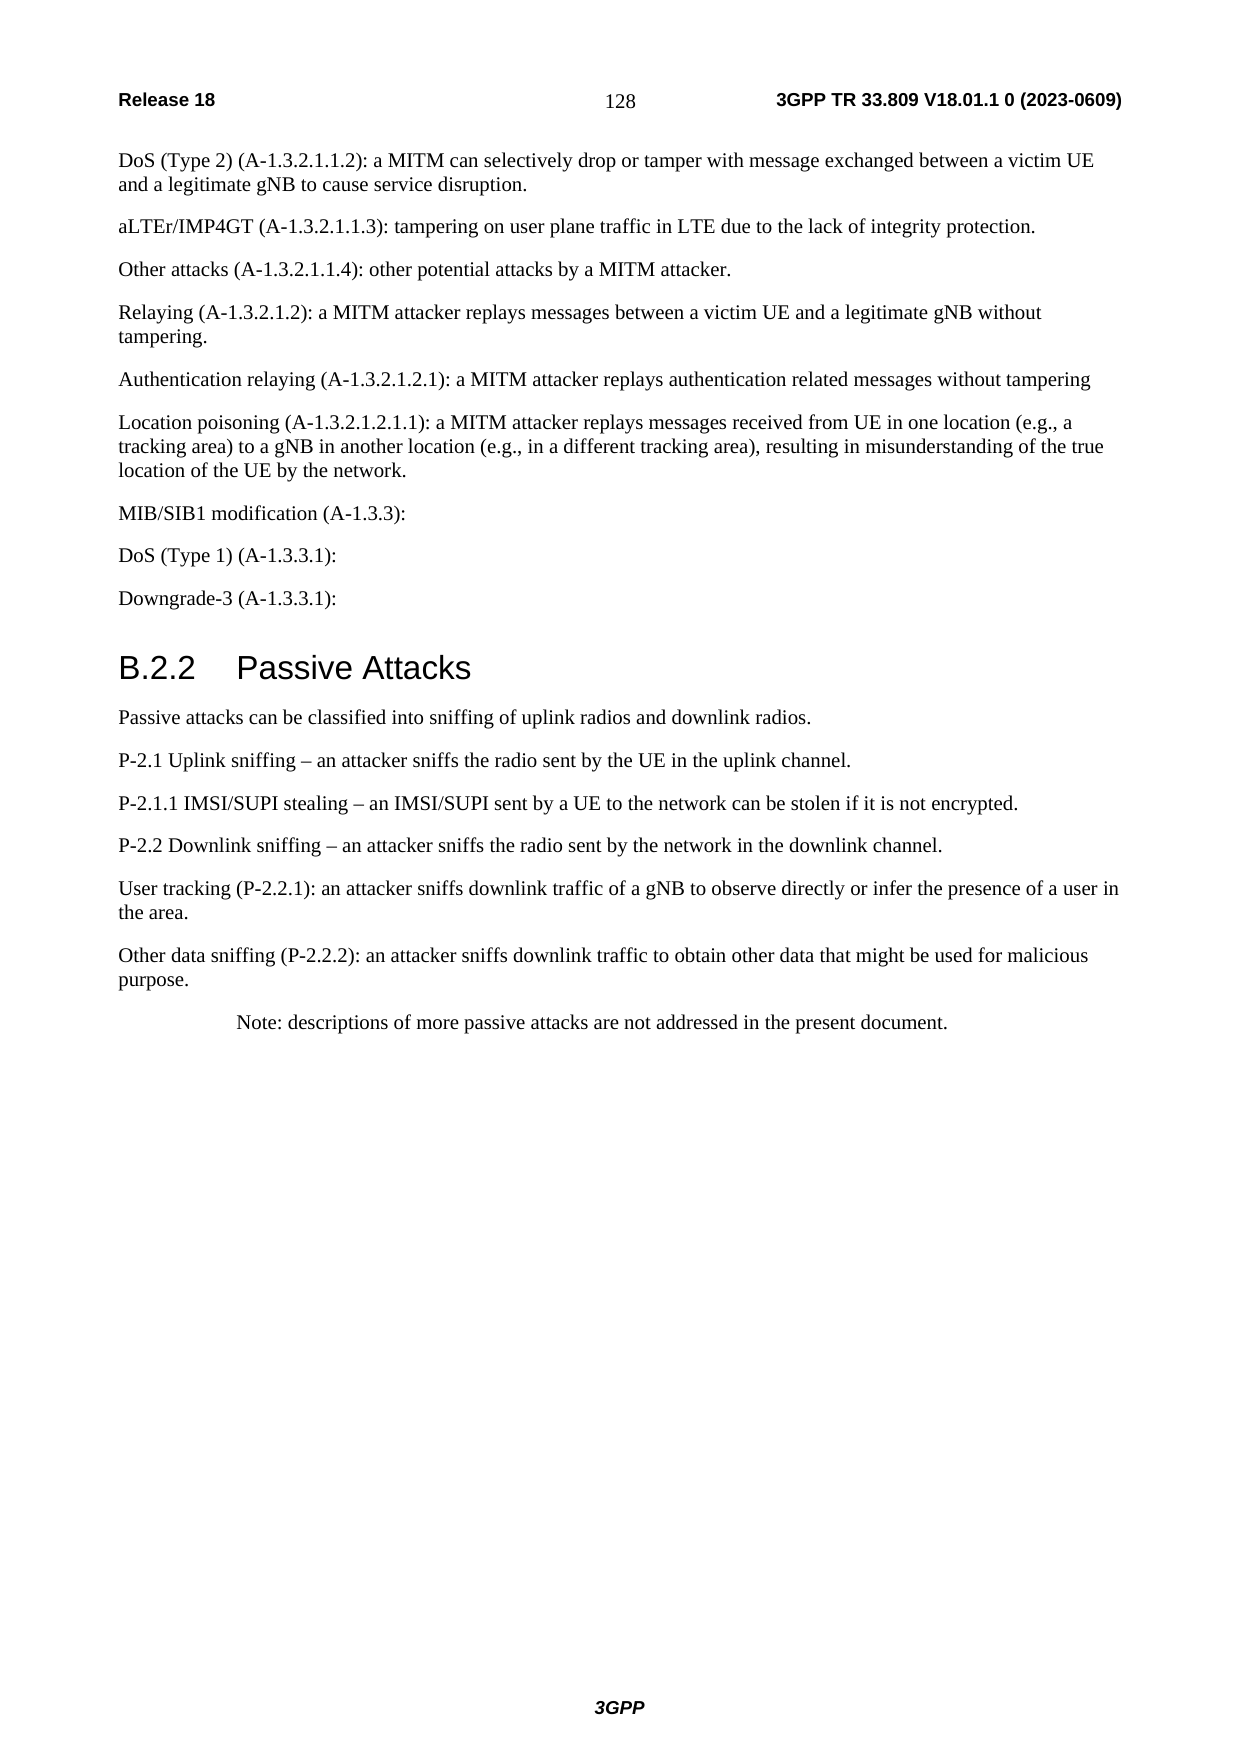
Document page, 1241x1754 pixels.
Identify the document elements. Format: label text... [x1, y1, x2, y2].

text Other data sniffing (P-2.2.2): an attacker sniffs downlink traffic to obtain other data that might be used for malicious purpose. [118, 943, 1122, 991]
text Authentication relaying (A-1.3.2.1.2.1): a MITM attacker replays authentication related messages without tampering [118, 367, 1122, 391]
text MIB/SIB1 modification (A-1.3.3): [118, 501, 1122, 525]
text P-2.1.1 IMSI/SUPI stealing – an IMSI/SUPI sent by a UE to the network can be stolen if it is not encrypted. [118, 791, 1122, 815]
text aLTEr/IMP4GT (A-1.3.2.1.1.3): tampering on user plane traffic in LTE due to the lack of integrity protection. [118, 214, 1122, 238]
text Passive attacks can be classified into sniffing of uplink radios and downlink radios. [118, 705, 1122, 729]
text DoS (Type 2) (A-1.3.2.1.1.2): a MITM can selectively drop or tamper with message exchanged between a victim UE and a legitimate gNB to cause service disruption. [118, 147, 1122, 196]
text Relaying (A-1.3.2.1.2): a MITM attacker replays messages between a victim UE and a legitimate gNB without tampering. [118, 300, 1122, 348]
text Other attacks (A-1.3.2.1.1.4): other potential attacks by a MITM attacker. [118, 257, 1122, 281]
subtitle B.2.2 Passive Attacks [118, 648, 1122, 686]
text Downgrade-3 (A-1.3.3.1): [118, 586, 1122, 610]
text DoS (Type 1) (A-1.3.3.1): [118, 543, 1122, 567]
text P-2.2 Downlink sniffing – an attacker sniffs the radio sent by the network in the downlink channel. [118, 833, 1122, 857]
text P-2.1 Uplink sniffing – an attacker sniffs the radio sent by the UE in the uplink channel. [118, 748, 1122, 772]
text User tracking (P-2.2.1): an attacker sniffs downlink traffic of a gNB to observe directly or infer the presence of a user in the area. [118, 876, 1122, 924]
text Location poisoning (A-1.3.2.1.2.1.1): a MITM attacker replays messages received from UE in one location (e.g., a tracking area) to a gNB in another location (e.g., in a different tracking area), resulting in misunderstanding of the true location of the UE by the network. [118, 410, 1122, 482]
text Note: descriptions of more passive attacks are not addressed in the present document. [148, 1010, 1122, 1034]
